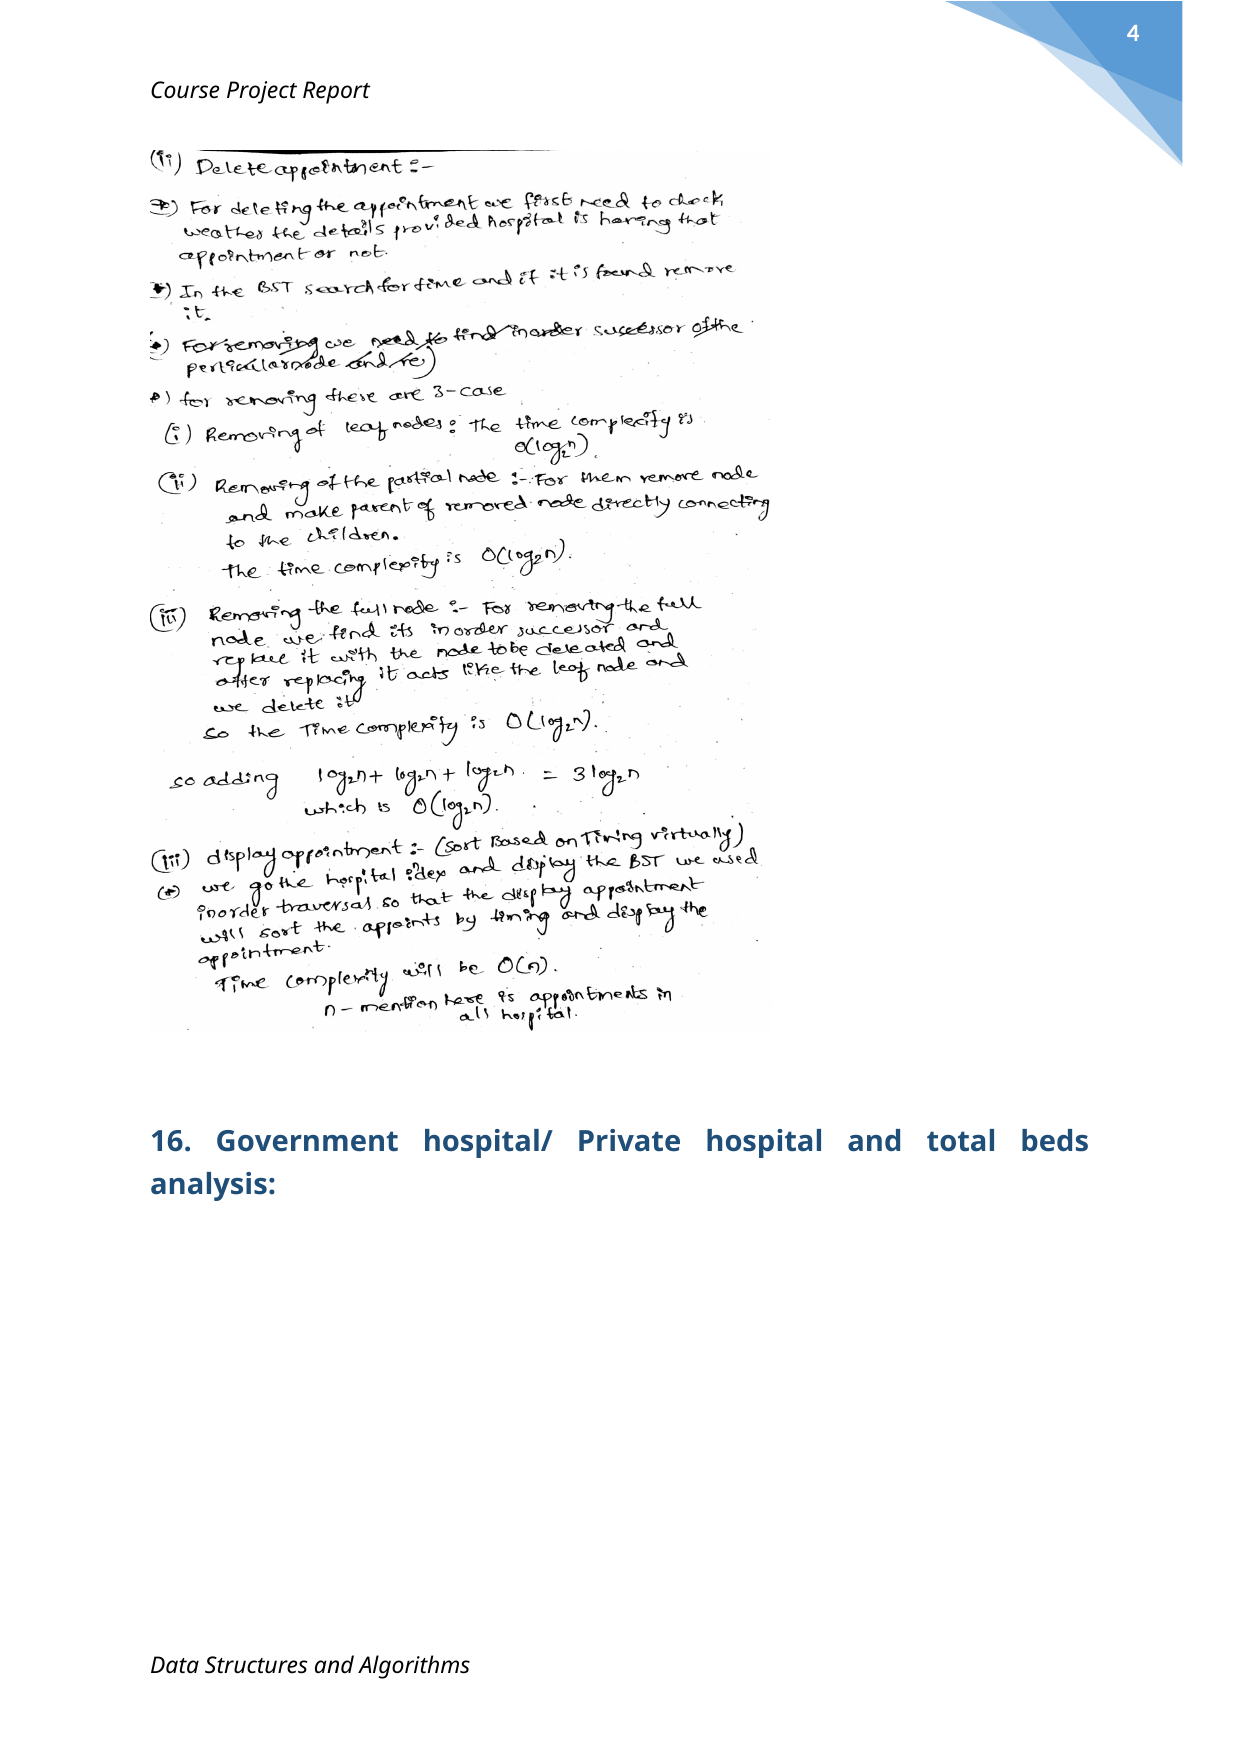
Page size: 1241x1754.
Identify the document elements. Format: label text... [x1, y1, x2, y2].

text 16. Government hospital/ Private hospital and total beds analysis: [150, 1121, 1090, 1203]
picture [943, 1, 1183, 167]
picture [150, 150, 772, 1033]
